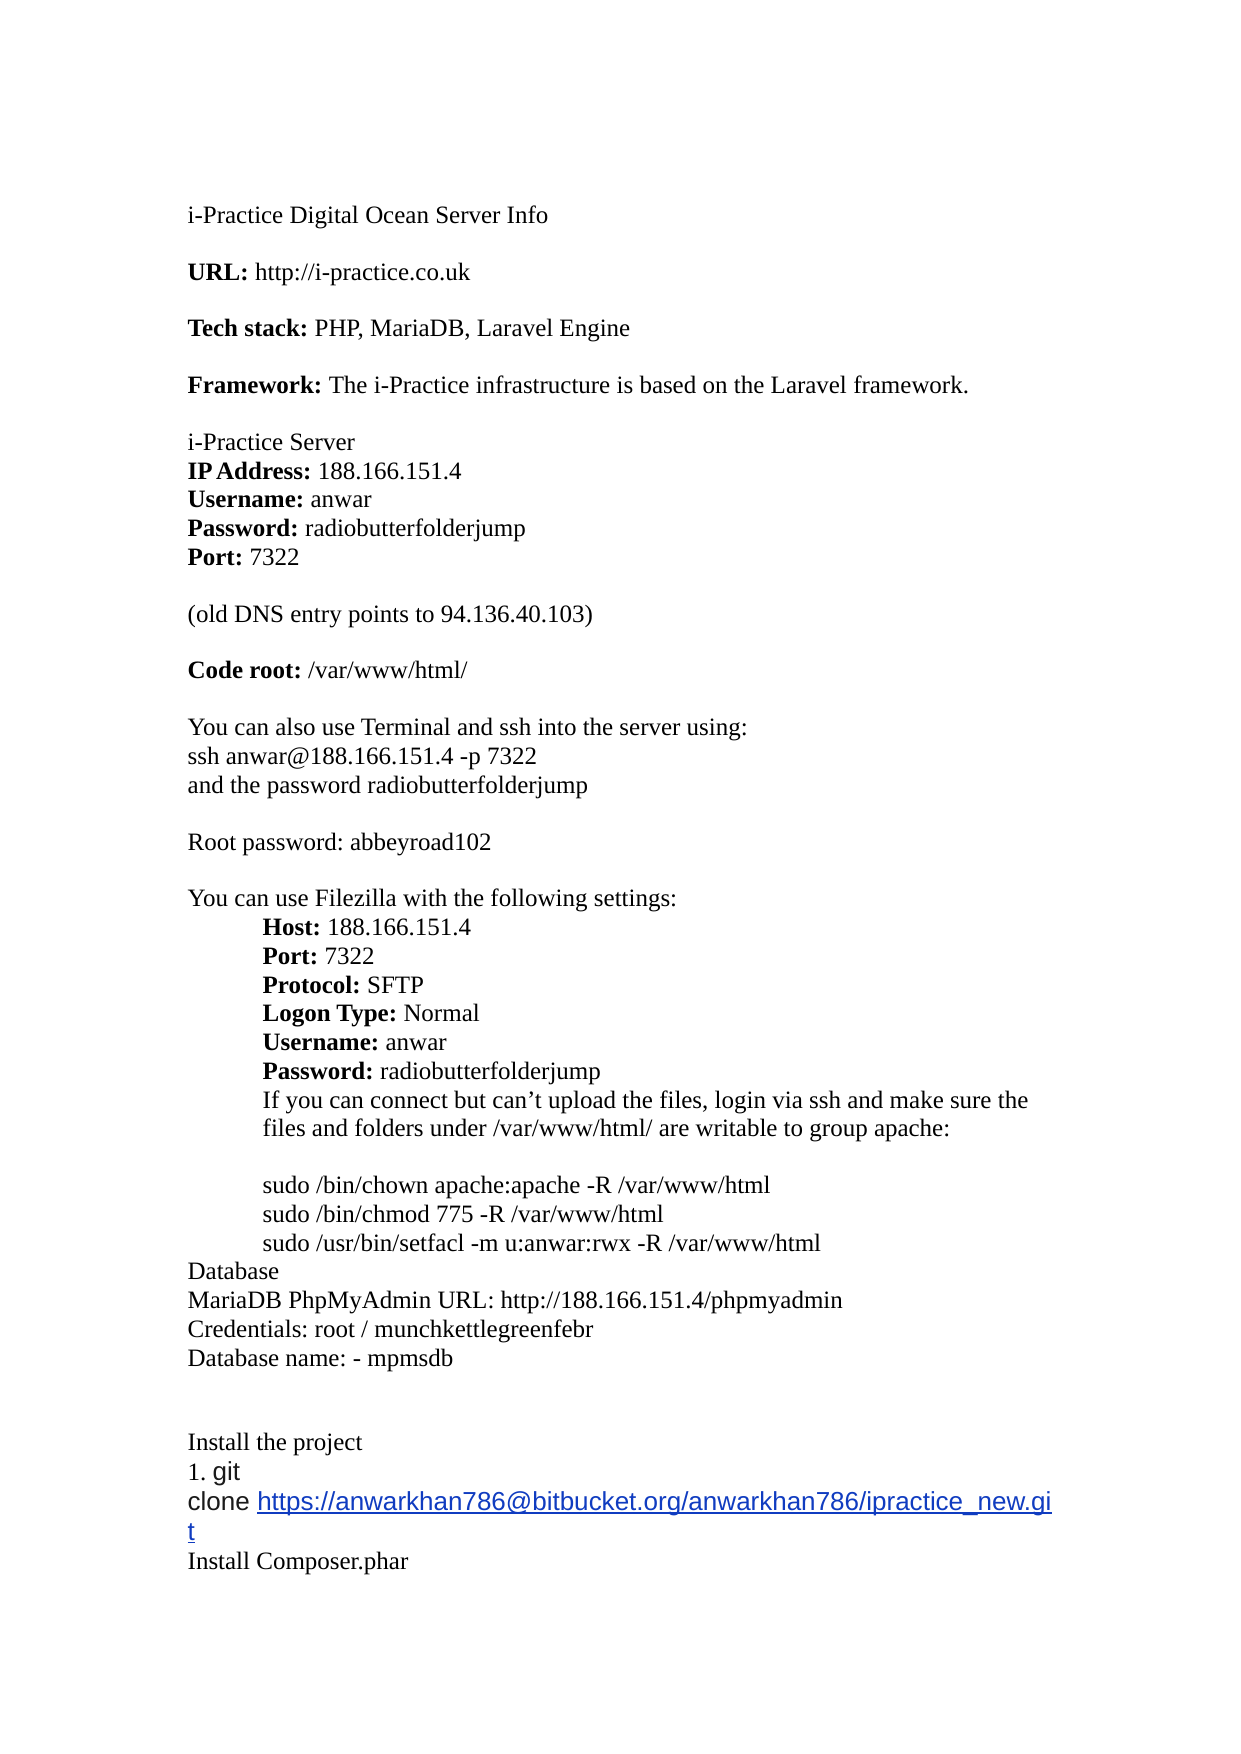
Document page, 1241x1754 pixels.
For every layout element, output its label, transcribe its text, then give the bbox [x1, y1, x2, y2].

text 1. git clone https://anwarkhan786@bitbucket.org/anwarkhan786/ipractice_new.git [187, 1465, 1053, 1555]
text Tech stack: PHP, MariaDB, Laravel Engine [187, 315, 1053, 344]
text Install the project [187, 1436, 1053, 1465]
text i-Practice Digital Ocean Server Info [187, 200, 1053, 229]
text Install Composer.phar [187, 1555, 1053, 1583]
text Database name: - mpmsdb [187, 1350, 1053, 1379]
text Code root: /var/www/html/ [187, 660, 1053, 689]
text Credentials: root / munchkettlegreenfebr [187, 1321, 1053, 1350]
text Framework: The i-Practice infrastructure is based on the Laravel framework. [187, 372, 1053, 401]
text Password: radiobutterfolderjump [187, 516, 1053, 545]
text You can use Filezilla with the following settings: [187, 890, 1053, 919]
text sudo /bin/chown apache:apache -R /var/www/html [262, 1177, 1053, 1206]
text Logon Type: Normal [262, 1005, 1053, 1034]
text i-Practice Server [187, 430, 1053, 459]
text Username: anwar [187, 487, 1053, 516]
text You can also use Terminal and ssh into the server using: [187, 717, 1053, 746]
text ssh anwar@188.166.151.4 -p 7322 [187, 746, 1053, 775]
text Port: 7322 [187, 545, 1053, 574]
text and the password radiobutterfolderjump [187, 775, 1053, 804]
text URL: http://i-practice.co.uk [187, 257, 1053, 286]
text Username: anwar [262, 1034, 1053, 1062]
text If you can connect but can’t upload the files, login via ssh and make sure the files and folders under /var/www/html/ are writable to group apache: [262, 1091, 1053, 1177]
text Port: 7322 [262, 947, 1053, 976]
text Database [187, 1264, 1053, 1292]
text sudo /bin/chmod 775 -R /var/www/html [262, 1206, 1053, 1235]
text sudo /usr/bin/setfacl -m u:anwar:rwx -R /var/www/html [262, 1235, 1053, 1264]
text IP Address: 188.166.151.4 [187, 459, 1053, 487]
text Root password: abbeyroad102 [187, 832, 1053, 861]
text Password: radiobutterfolderjump [262, 1062, 1053, 1091]
text (old DNS entry points to 94.136.40.103) [187, 602, 1053, 631]
text MariaDB PhpMyAdmin URL: http://188.166.151.4/phpmyadmin [187, 1292, 1053, 1321]
text Host: 188.166.151.4 [262, 919, 1053, 947]
text Protocol: SFTP [262, 976, 1053, 1005]
